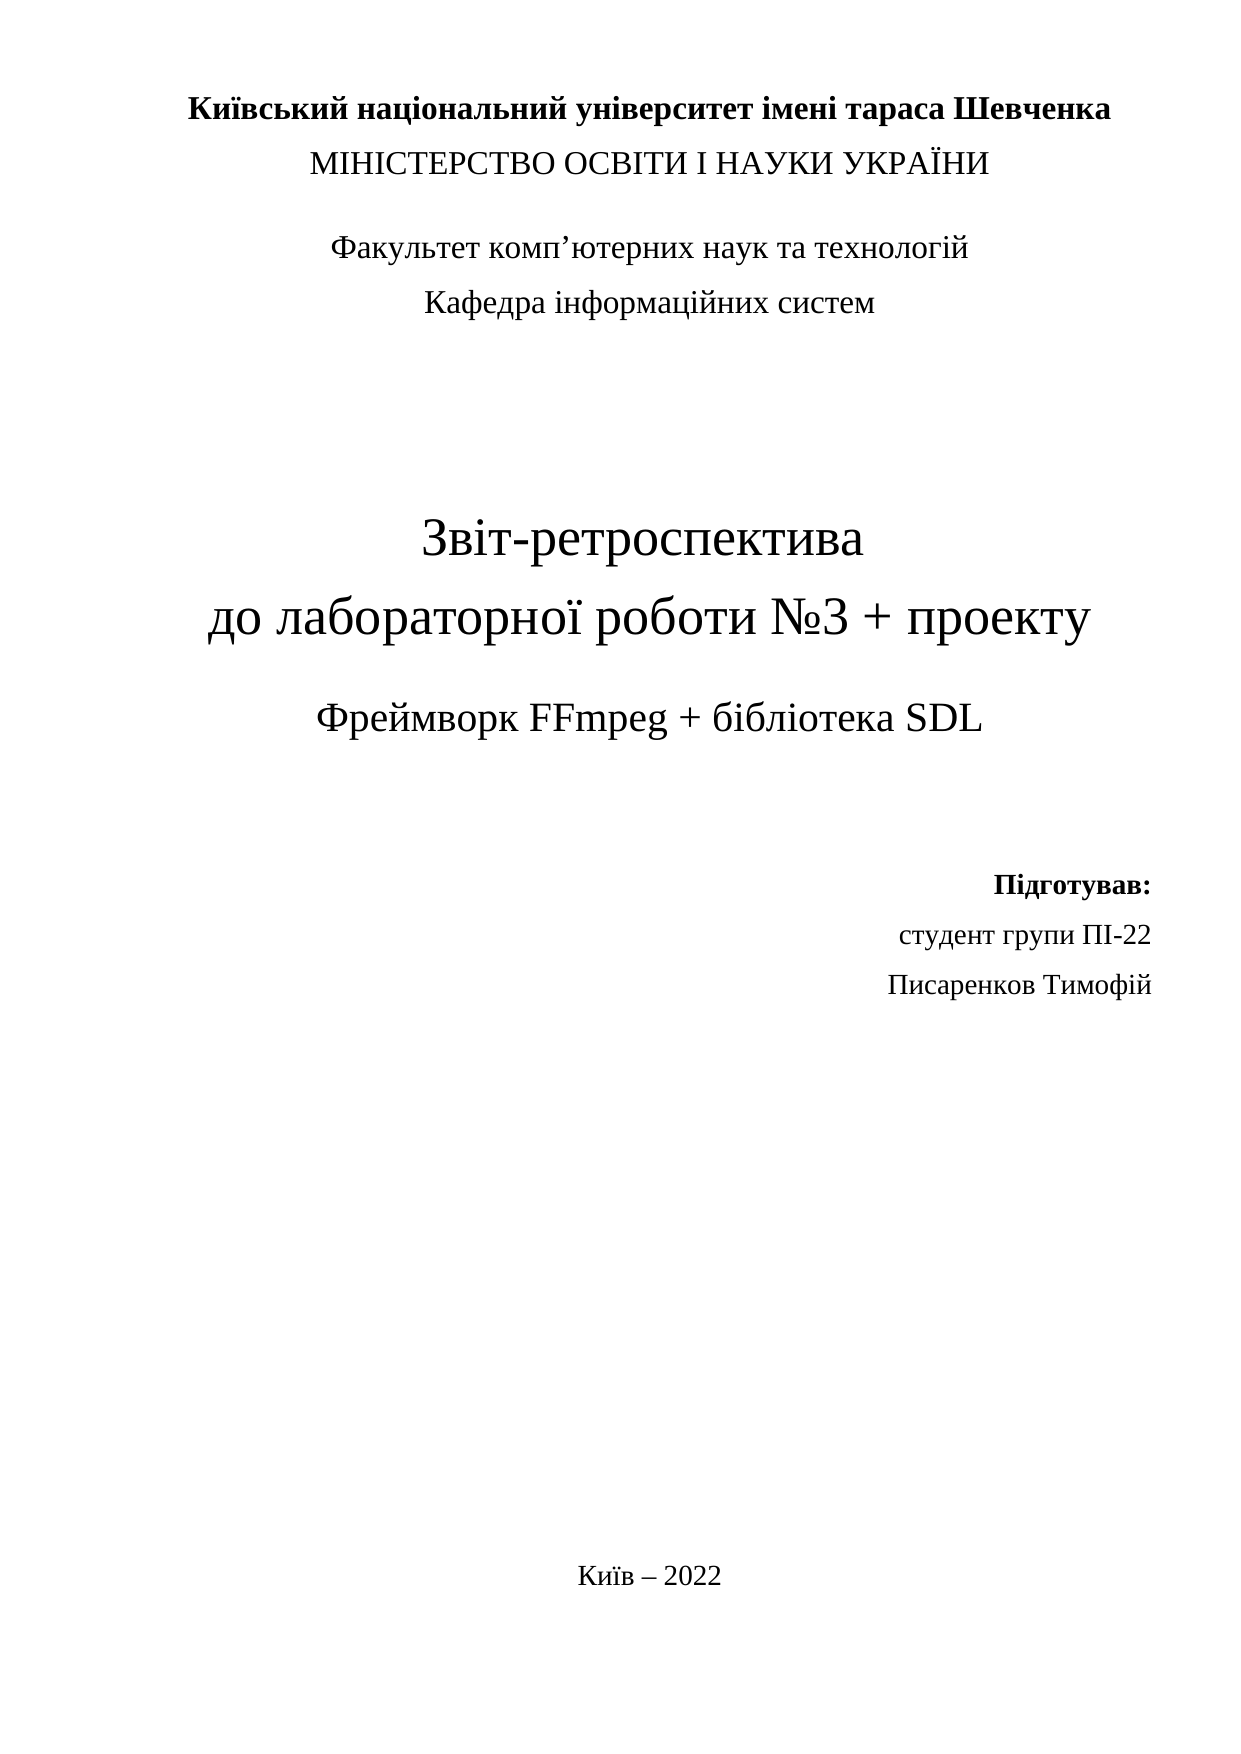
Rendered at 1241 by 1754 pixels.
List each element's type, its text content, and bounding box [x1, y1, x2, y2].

text до лабораторної роботи №3 + проекту [148, 584, 1152, 647]
text Київський національний університет імені тараса Шевченка [148, 88, 1152, 127]
text Звіт-ретроспектива [148, 505, 1152, 568]
text Кафедра інформаційних систем [148, 282, 1152, 321]
text Київ – 2022 [148, 1558, 1152, 1592]
text студент групи ПІ-22 [162, 917, 1152, 951]
text МІНІСТЕРСТВО ОСВІТИ І НАУКИ УКРАЇНИ [148, 143, 1152, 182]
text Фреймворк FFmpeg + бібліотека SDL [148, 692, 1152, 740]
text Факультет комп’ютерних наук та технологій [148, 227, 1152, 266]
text Підготував: [162, 867, 1152, 901]
text Писаренков Тимофій [162, 967, 1152, 1001]
